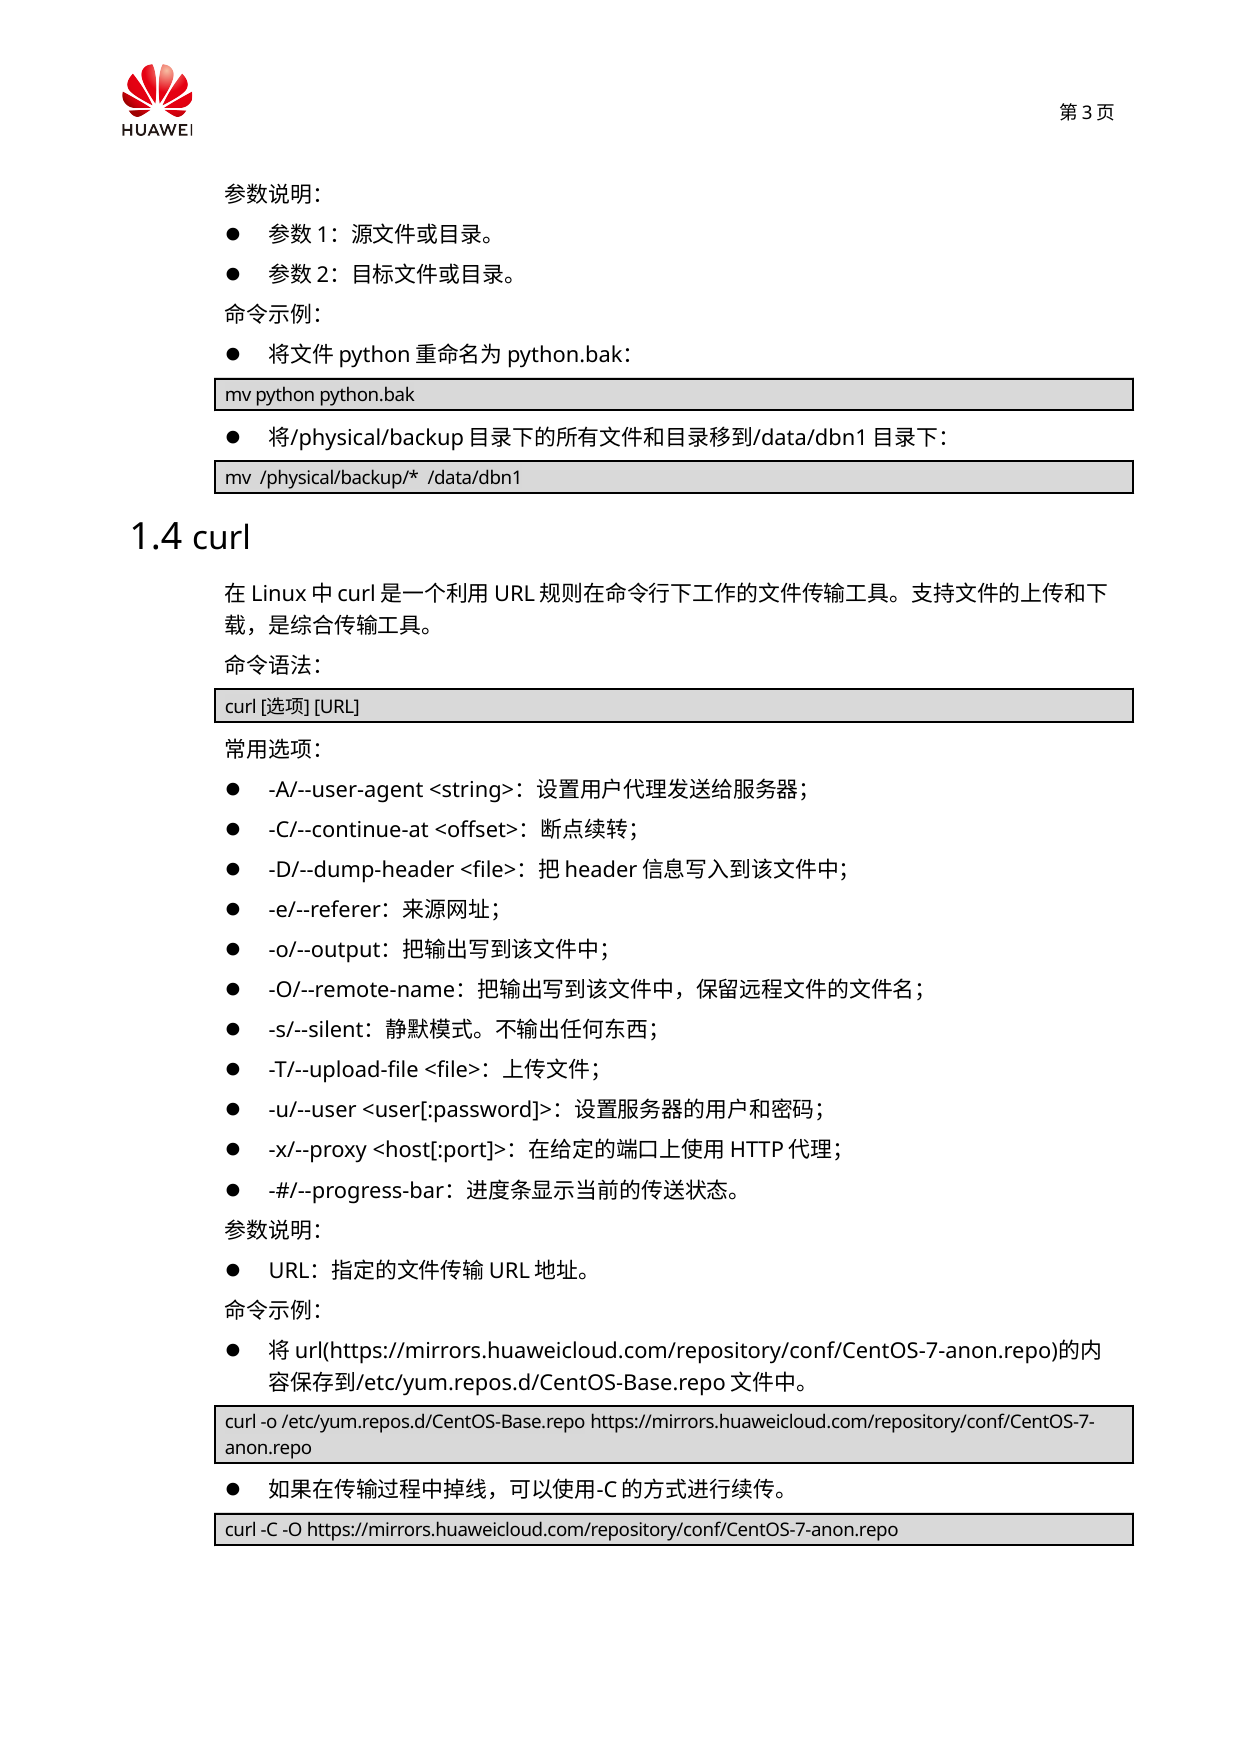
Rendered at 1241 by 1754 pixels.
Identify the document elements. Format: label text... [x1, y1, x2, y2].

text 命令语法： [224, 648, 1122, 679]
text -o/--output：把输出写到该文件中； [224, 932, 1122, 964]
text 命令示例： [224, 1293, 1122, 1324]
text curl [选项] [URL] [216, 690, 1132, 721]
text -u/--user <user[:password]>：设置服务器的用户和密码； [224, 1092, 1122, 1124]
text 在Linux中curl是一个利用URL规则在命令行下工作的文件传输工具。支持文件的上传和下载，是综合传输工具。 [224, 576, 1122, 639]
text 参数1：源文件或目录。 [224, 217, 1122, 249]
text 将url(https://mirrors.huaweicloud.com/repository/conf/CentOS-7-anon.repo)的内容保存到/etc/yum.repos.d/CentOS-Base.repo文件中。 [224, 1333, 1122, 1396]
text 参数说明： [224, 177, 1122, 209]
text -O/--remote-name：把输出写到该文件中，保留远程文件的文件名； [224, 972, 1122, 1004]
text curl -C -O https://mirrors.huaweicloud.com/repository/conf/CentOS-7-anon.repo [216, 1515, 1132, 1544]
text -A/--user-agent <string>：设置用户代理发送给服务器； [224, 772, 1122, 803]
text URL：指定的文件传输URL地址。 [224, 1253, 1122, 1284]
text -x/--proxy <host[:port]>：在给定的端口上使用HTTP代理； [224, 1132, 1122, 1164]
text 参数说明： [224, 1213, 1122, 1244]
text 常用选项： [224, 732, 1122, 763]
text -#/--progress-bar：进度条显示当前的传送状态。 [224, 1173, 1122, 1204]
text -C/--continue-at <offset>：断点续转； [224, 812, 1122, 843]
text -e/--referer：来源网址； [224, 892, 1122, 924]
text -D/--dump-header <file>：把header信息写入到该文件中； [224, 852, 1122, 883]
text 命令示例： [224, 297, 1122, 329]
subtitle curl [129, 509, 1122, 560]
text -s/--silent：静默模式。不输出任何东西； [224, 1012, 1122, 1044]
text 将/physical/backup目录下的所有文件和目录移到/data/dbn1目录下： [224, 420, 1122, 451]
text mv python python.bak [216, 380, 1132, 409]
text 如果在传输过程中掉线，可以使用-C的方式进行续传。 [224, 1472, 1122, 1504]
text mv /physical/backup/* /data/dbn1 [216, 462, 1132, 492]
text 参数2：目标文件或目录。 [224, 257, 1122, 289]
text 将文件python重命名为python.bak： [224, 337, 1122, 369]
picture [122, 64, 193, 136]
text -T/--upload-file <file>：上传文件； [224, 1052, 1122, 1084]
text curl -o /etc/yum.repos.d/CentOS-Base.repo https://mirrors.huaweicloud.com/repository/conf/CentOS-7-anon.repo [216, 1407, 1132, 1462]
